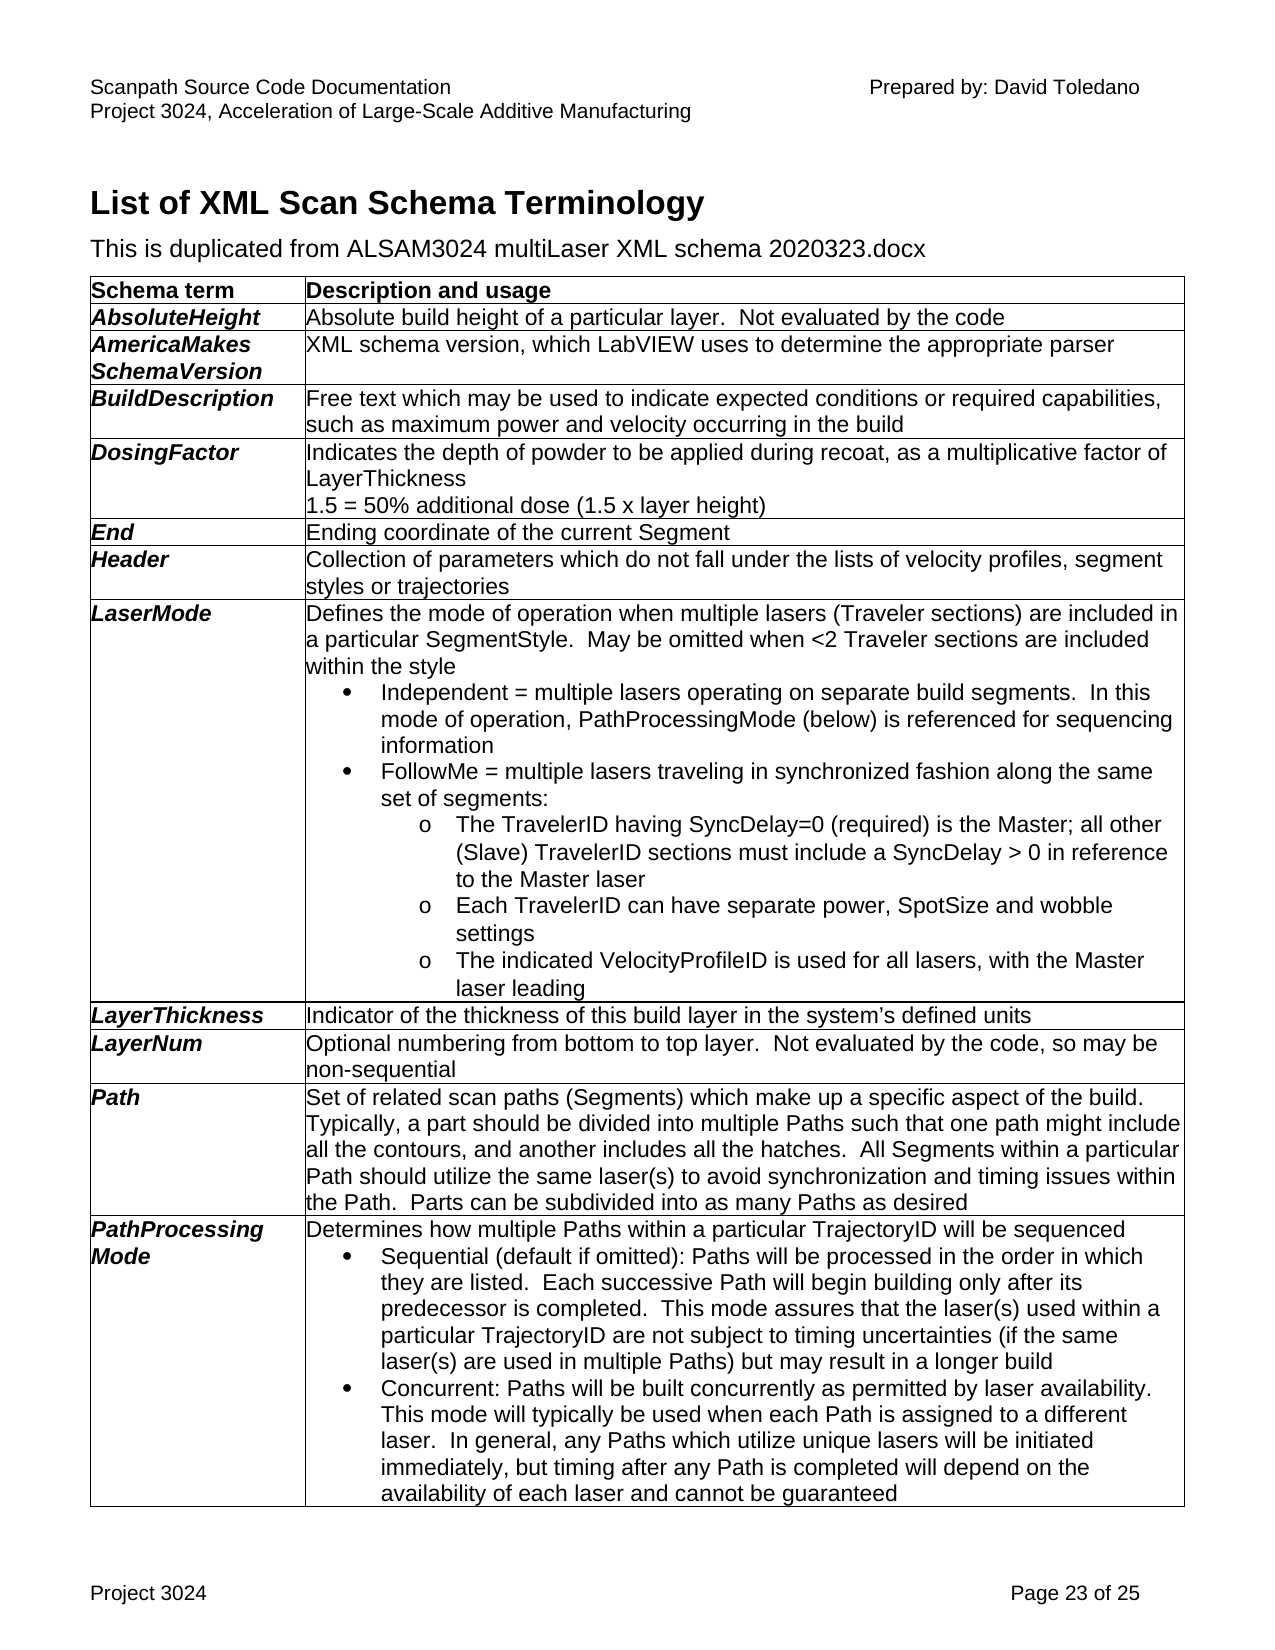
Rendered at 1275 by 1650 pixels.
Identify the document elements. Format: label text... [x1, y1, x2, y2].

table_cell DosingFactor [91, 439, 305, 518]
table_cell Indicates the depth of powder to be applied during recoat, as a multiplicative factor of LayerThickness 1.5 = 50% additional dose (1.5 x layer height) [306, 439, 1184, 518]
table_cell Path [91, 1084, 305, 1215]
subtitle List of XML Scan Schema Terminology [90, 183, 1185, 222]
table_cell Optional numbering from bottom to top layer. Not evaluated by the code, so may be non-sequential [306, 1030, 1184, 1082]
table_cell PathProcessing Mode [91, 1216, 305, 1506]
text This is duplicated from ALSAM3024 multiLaser XML schema 2020323.docx [90, 234, 1185, 263]
table_cell XML schema version, which LabVIEW uses to determine the appropriate parser [306, 331, 1184, 384]
table_cell Defines the mode of operation when multiple lasers (Traveler sections) are included in a particular SegmentStyle. May be omitted when <2 Traveler sections are included within the style Independent = multiple lasers operating on separate build segments. In this mode of operation, PathProcessingMode (below) is referenced for sequencing information FollowMe = multiple lasers traveling in synchronized fashion along the same set of segments: The TravelerID having SyncDelay=0 (required) is the Master; all other (Slave) TravelerID sections must include a SyncDelay > 0 in reference to the Master laser Each TravelerID can have separate power, SpotSize and wobble settings The indicated VelocityProfileID is used for all lasers, with the Master laser leading [306, 600, 1184, 1001]
table_cell End [91, 519, 305, 545]
table_cell LayerNum [91, 1030, 305, 1082]
table_cell Indicator of the thickness of this build layer in the system’s defined units [306, 1003, 1184, 1029]
table_header Description and usage [306, 277, 1184, 303]
table_cell LaserMode [91, 600, 305, 1001]
table_cell Set of related scan paths (Segments) which make up a specific aspect of the build. Typically, a part should be divided into multiple Paths such that one path might include all the contours, and another includes all the hatches. All Segments within a particular Path should utilize the same laser(s) to avoid synchronization and timing issues within the Path. Parts can be subdivided into as many Paths as desired [306, 1084, 1184, 1215]
table_cell Free text which may be used to indicate expected conditions or required capabilities, such as maximum power and velocity occurring in the build [306, 385, 1184, 438]
table_cell Ending coordinate of the current Segment [306, 519, 1184, 545]
table_cell Header [91, 546, 305, 599]
table_cell Collection of parameters which do not fall under the lists of velocity profiles, segment styles or trajectories [306, 546, 1184, 599]
table_cell AbsoluteHeight [91, 304, 305, 330]
table_cell AmericaMakes SchemaVersion [91, 331, 305, 384]
table_cell Absolute build height of a particular layer. Not evaluated by the code [306, 304, 1184, 330]
table_cell BuildDescription [91, 385, 305, 438]
table_cell LayerThickness [91, 1003, 305, 1029]
table_cell Determines how multiple Paths within a particular TrajectoryID will be sequenced Sequential (default if omitted): Paths will be processed in the order in which they are listed. Each successive Path will begin building only after its predecessor is completed. This mode assures that the laser(s) used within a particular TrajectoryID are not subject to timing uncertainties (if the same laser(s) are used in multiple Paths) but may result in a longer build Concurrent: Paths will be built concurrently as permitted by laser availability. This mode will typically be used when each Path is assigned to a different laser. In general, any Paths which utilize unique lasers will be initiated immediately, but timing after any Path is completed will depend on the availability of each laser and cannot be guaranteed [306, 1216, 1184, 1506]
table_header Schema term [91, 277, 305, 303]
